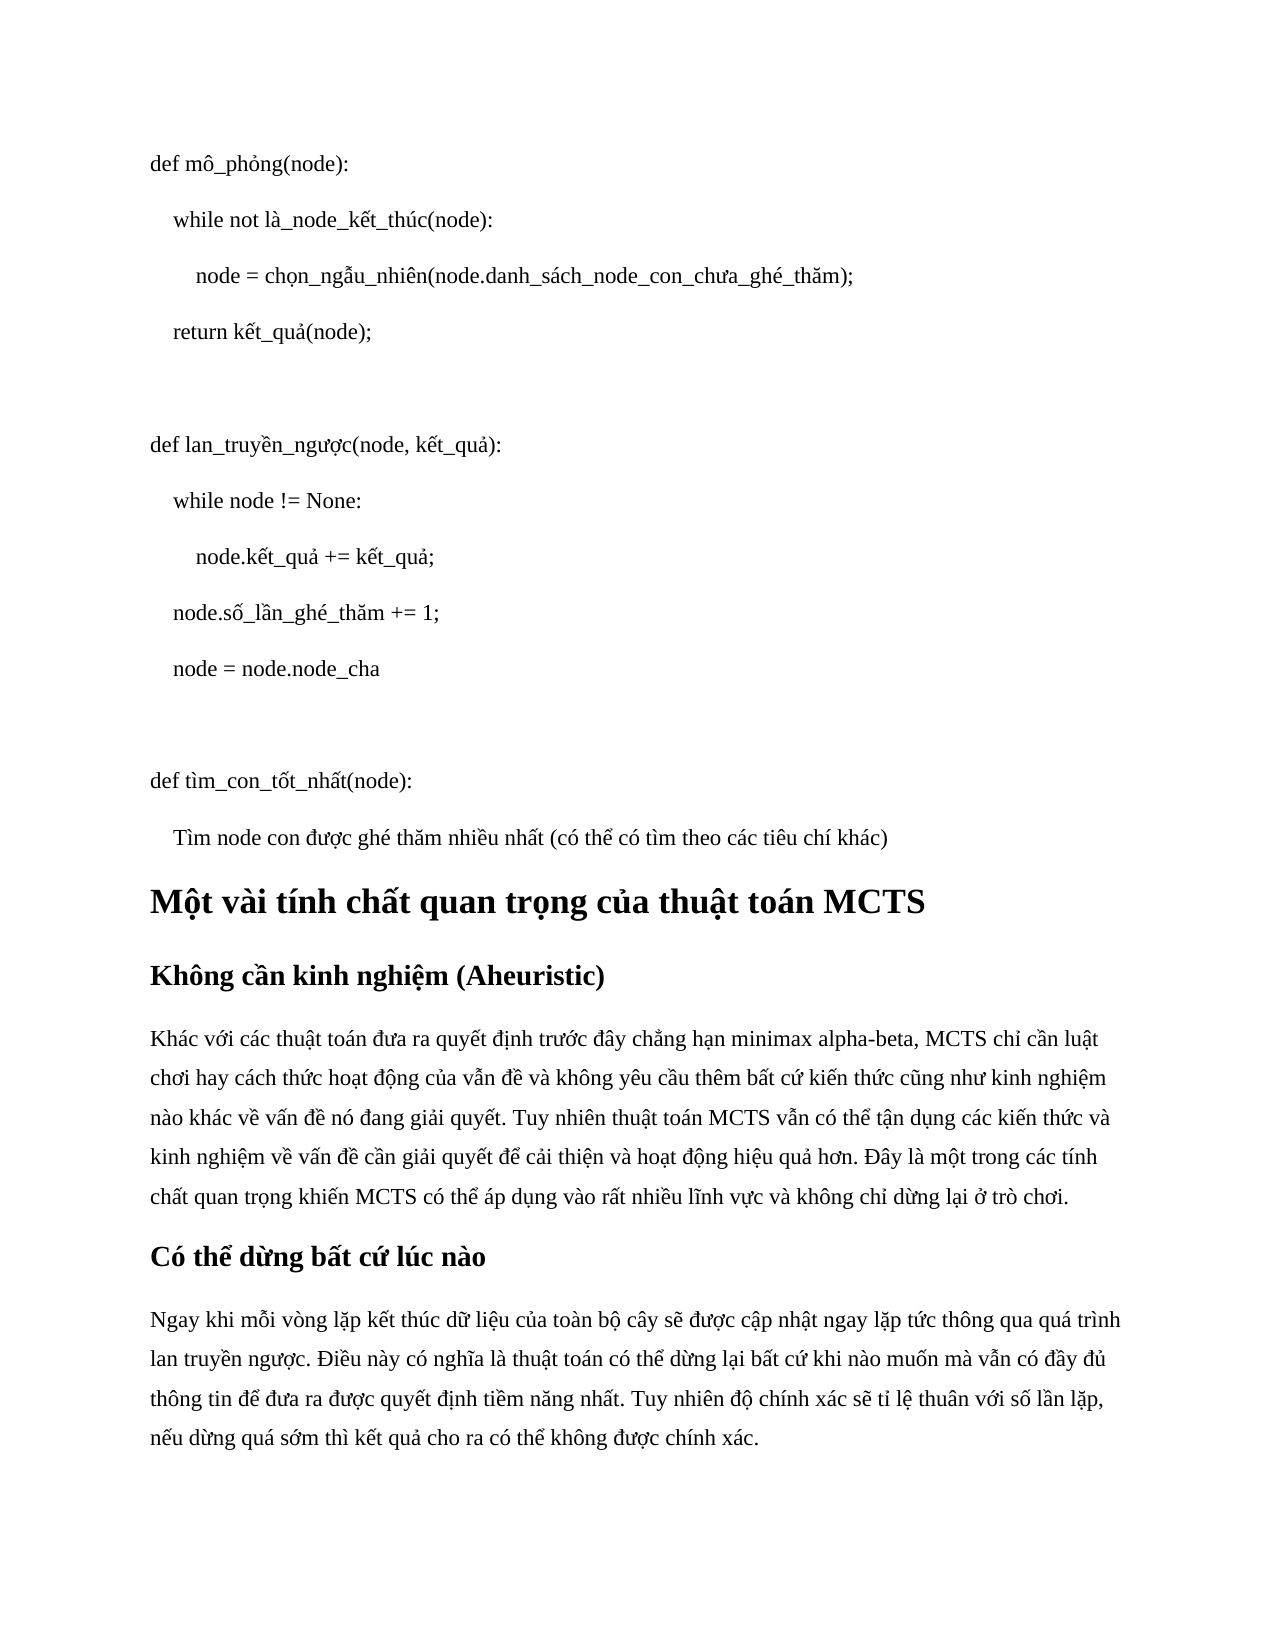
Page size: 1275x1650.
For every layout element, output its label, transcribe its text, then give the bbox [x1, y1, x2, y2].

text Không cần kinh nghiệm (Aheuristic) [150, 958, 1125, 991]
text def tìm_con_tốt_nhất(node): [150, 768, 1125, 794]
text Ngay khi mỗi vòng lặp kết thúc dữ liệu của toàn bộ cây sẽ được cập nhật ngay lặp tức thông qua quá trình lan truyền ngược. Điều này có nghĩa là thuật toán có thể dừng lại bất cứ khi nào muốn mà vẫn có đầy đủ thông tin để đưa ra được quyết định tiềm năng nhất. Tuy nhiên độ chính xác sẽ tỉ lệ thuân với số lần lặp, nếu dừng quá sớm thì kết quả cho ra có thể không được chính xác. [150, 1306, 1125, 1451]
text Tìm node con được ghé thăm nhiều nhất (có thể có tìm theo các tiêu chí khác) [150, 824, 1125, 850]
text def mô_phỏng(node): [150, 150, 1125, 176]
text Khác với các thuật toán đưa ra quyết định trước đây chẳng hạn minimax alpha-beta, MCTS chỉ cần luật chơi hay cách thức hoạt động của vẫn đề và không yêu cầu thêm bất cứ kiến thức cũng như kinh nghiệm nào khác về vấn đề nó đang giải quyết. Tuy nhiên thuật toán MCTS vẫn có thể tận dụng các kiến thức và kinh nghiệm về vấn đề cần giải quyết để cải thiện và hoạt động hiệu quả hơn. Đây là một trong các tính chất quan trọng khiến MCTS có thể áp dụng vào rất nhiều lĩnh vực và không chỉ dừng lại ở trò chơi. [150, 1025, 1125, 1209]
text node = chọn_ngẫu_nhiên(node.danh_sách_node_con_chưa_ghé_thăm); [150, 262, 1125, 289]
text while not là_node_kết_thúc(node): [150, 206, 1125, 232]
text Có thể dừng bất cứ lúc nào [150, 1239, 1125, 1272]
text def lan_truyền_ngược(node, kết_quả): [150, 431, 1125, 457]
text node = node.node_cha [150, 655, 1125, 682]
text return kết_quả(node); [150, 318, 1125, 345]
text node.số_lần_ghé_thăm += 1; [150, 599, 1125, 626]
text Một vài tính chất quan trọng của thuật toán MCTS [150, 880, 1125, 921]
text while node != None: [150, 487, 1125, 513]
text node.kết_quả += kết_quả; [150, 543, 1125, 569]
